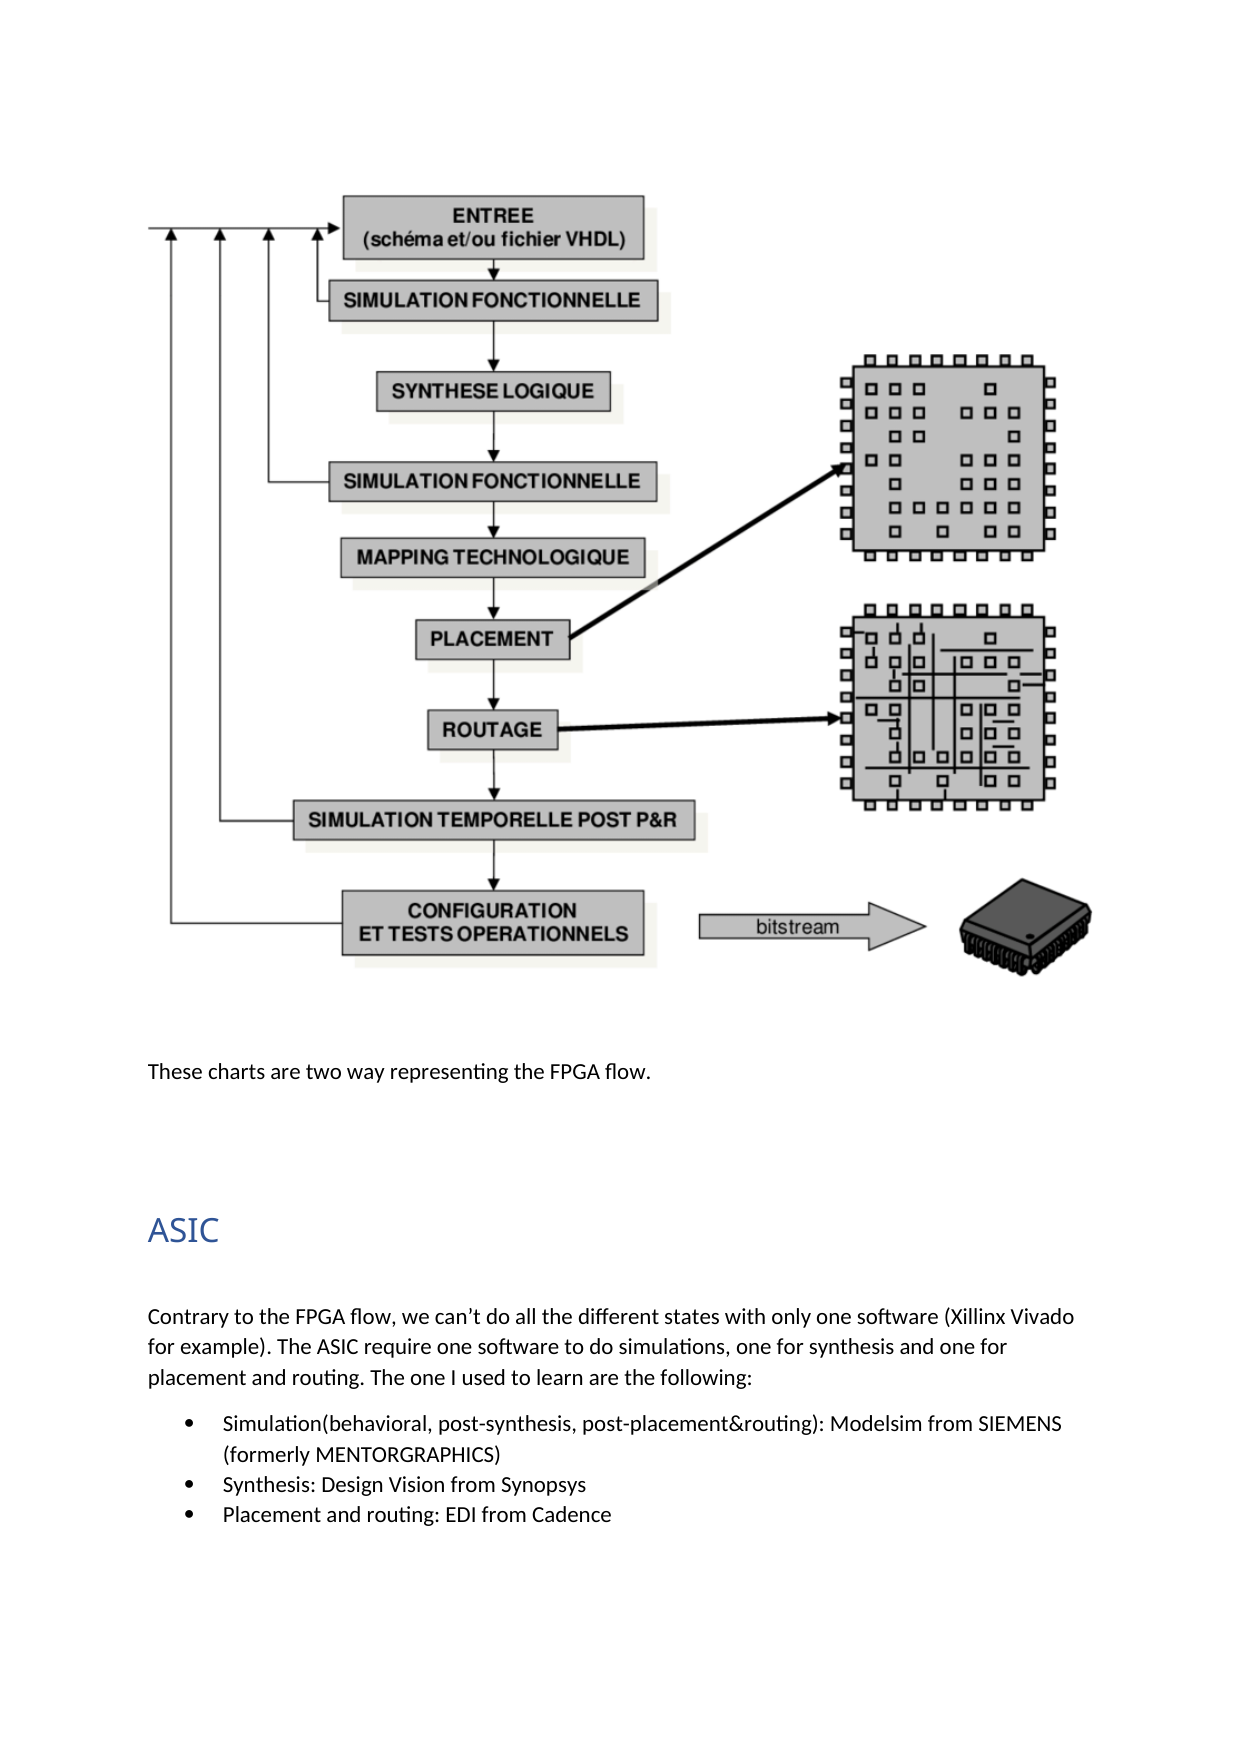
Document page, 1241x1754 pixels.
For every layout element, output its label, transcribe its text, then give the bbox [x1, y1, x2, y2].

list Placement and routing: EDI from Cadence [185, 1500, 1093, 1528]
picture [147, 194, 1093, 992]
text These charts are two way representing the FPGA flow. [148, 1057, 1093, 1086]
subtitle ASIC [148, 1206, 1093, 1252]
text Contrary to the FPGA flow, we can’t do all the different states with only one software (Xillinx Vivado for example). The ASIC require one software to do simulations, one for synthesis and one for placement and routing. The one I used to learn are the following: [148, 1302, 1093, 1391]
list Simulation(behavioral, post-synthesis, post-placement&routing): Modelsim from SIEMENS (formerly MENTORGRAPHICS) [185, 1409, 1093, 1468]
list Synthesis: Design Vision from Synopsys [185, 1470, 1093, 1498]
